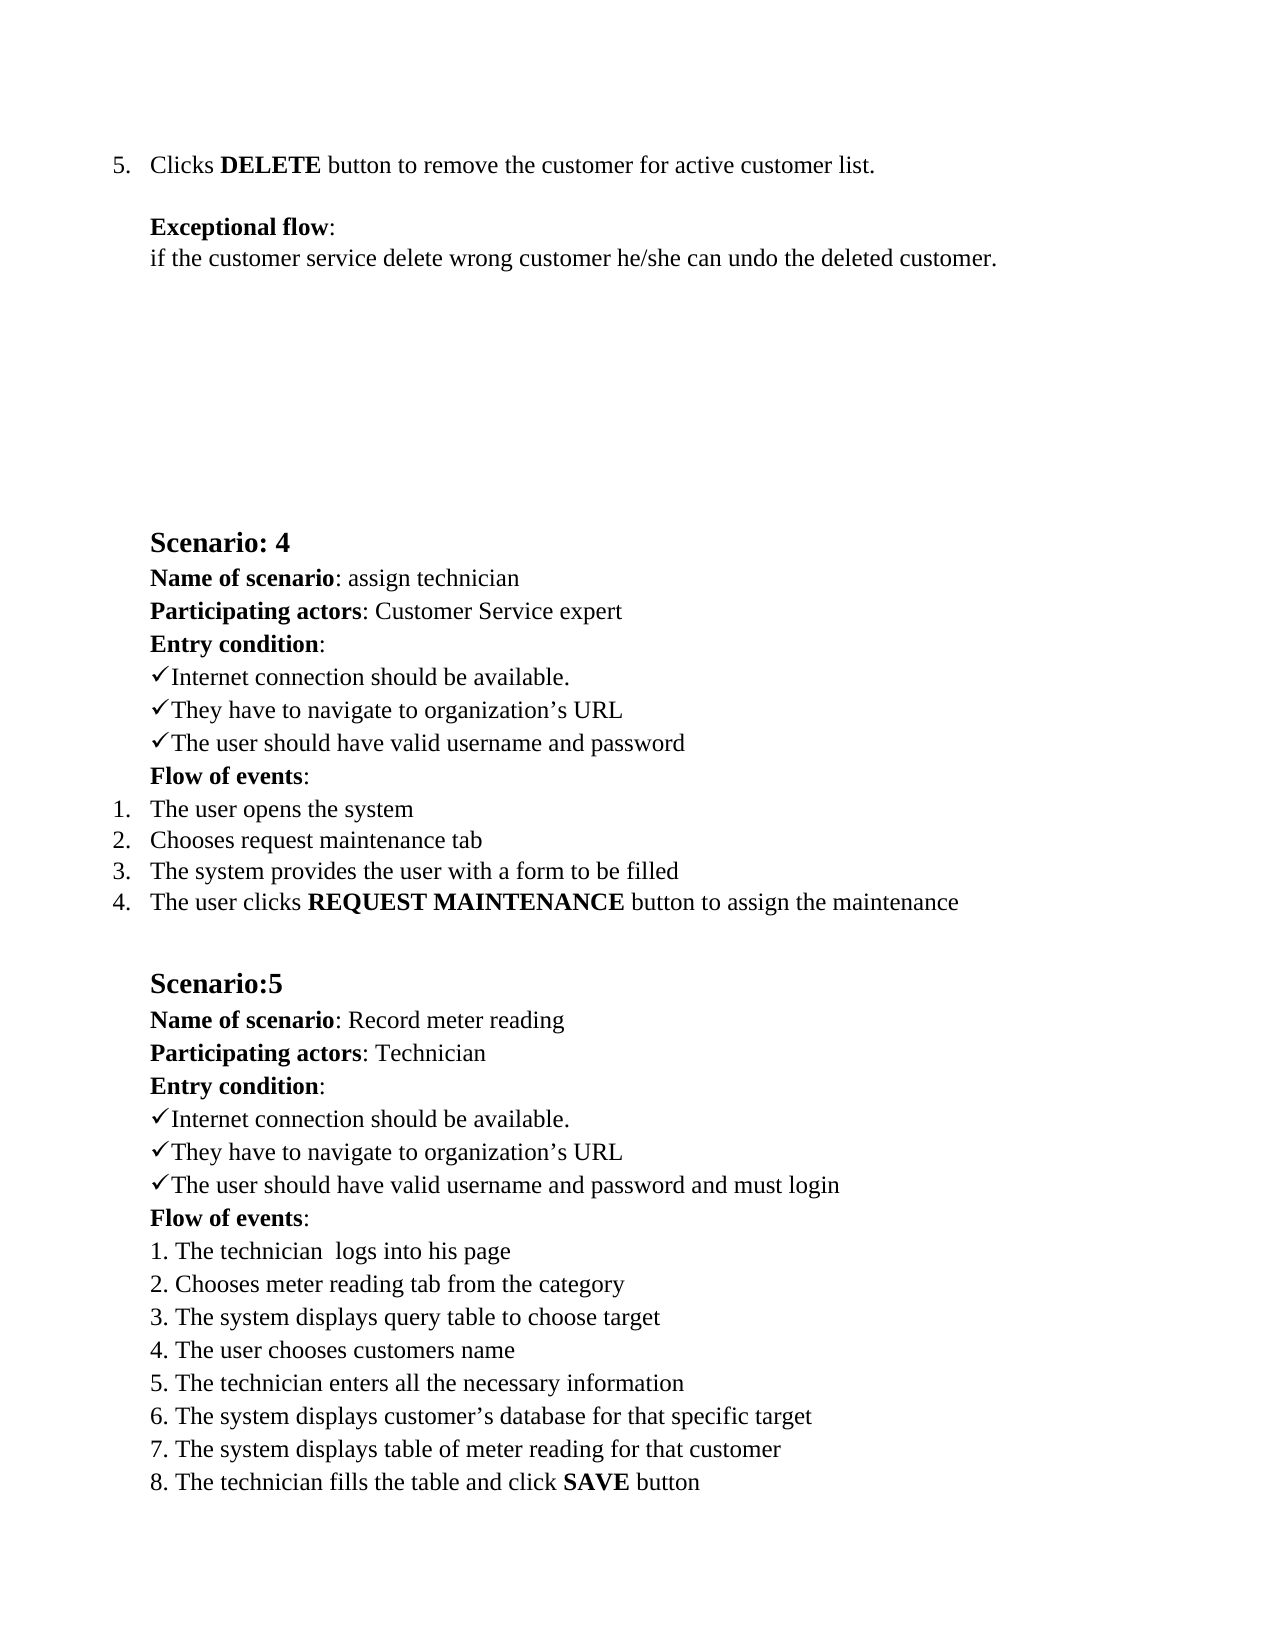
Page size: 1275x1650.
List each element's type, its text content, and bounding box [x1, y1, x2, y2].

list The user clicks REQUEST MAINTENANCE button to assign the maintenance [112, 887, 1125, 916]
text Scenario:5 [150, 966, 1125, 1000]
text Name of scenario: assign technician Participating actors: Customer Service expert Entry condition: Internet connection should be available. They have to navigate to organization’s URL The user should have valid username and password Flow of events: [150, 563, 1125, 790]
list The user opens the system [112, 794, 1125, 823]
text 6. The system displays customer’s database for that specific target 7. The system displays table of meter reading for that customer 8. The technician fills the table and click SAVE button [150, 1401, 1125, 1496]
text Scenario: 4 [150, 525, 1125, 558]
list Chooses request maintenance tab [112, 825, 1125, 854]
list Clicks DELETE button to remove the customer for active customer list. [112, 150, 1125, 179]
list The system provides the user with a form to be filled [112, 856, 1125, 885]
list Exceptional flow: if the customer service delete wrong customer he/she can undo the deleted customer. [150, 212, 1125, 272]
text Name of scenario: Record meter reading Participating actors: Technician Entry condition: Internet connection should be available. They have to navigate to organization’s URL The user should have valid username and password and must login Flow of events: 1. The technician logs into his page 2. Chooses meter reading tab from the category 3. The system displays query table to choose target 4. The user chooses customers name 5. The technician enters all the necessary information [150, 1005, 1125, 1397]
